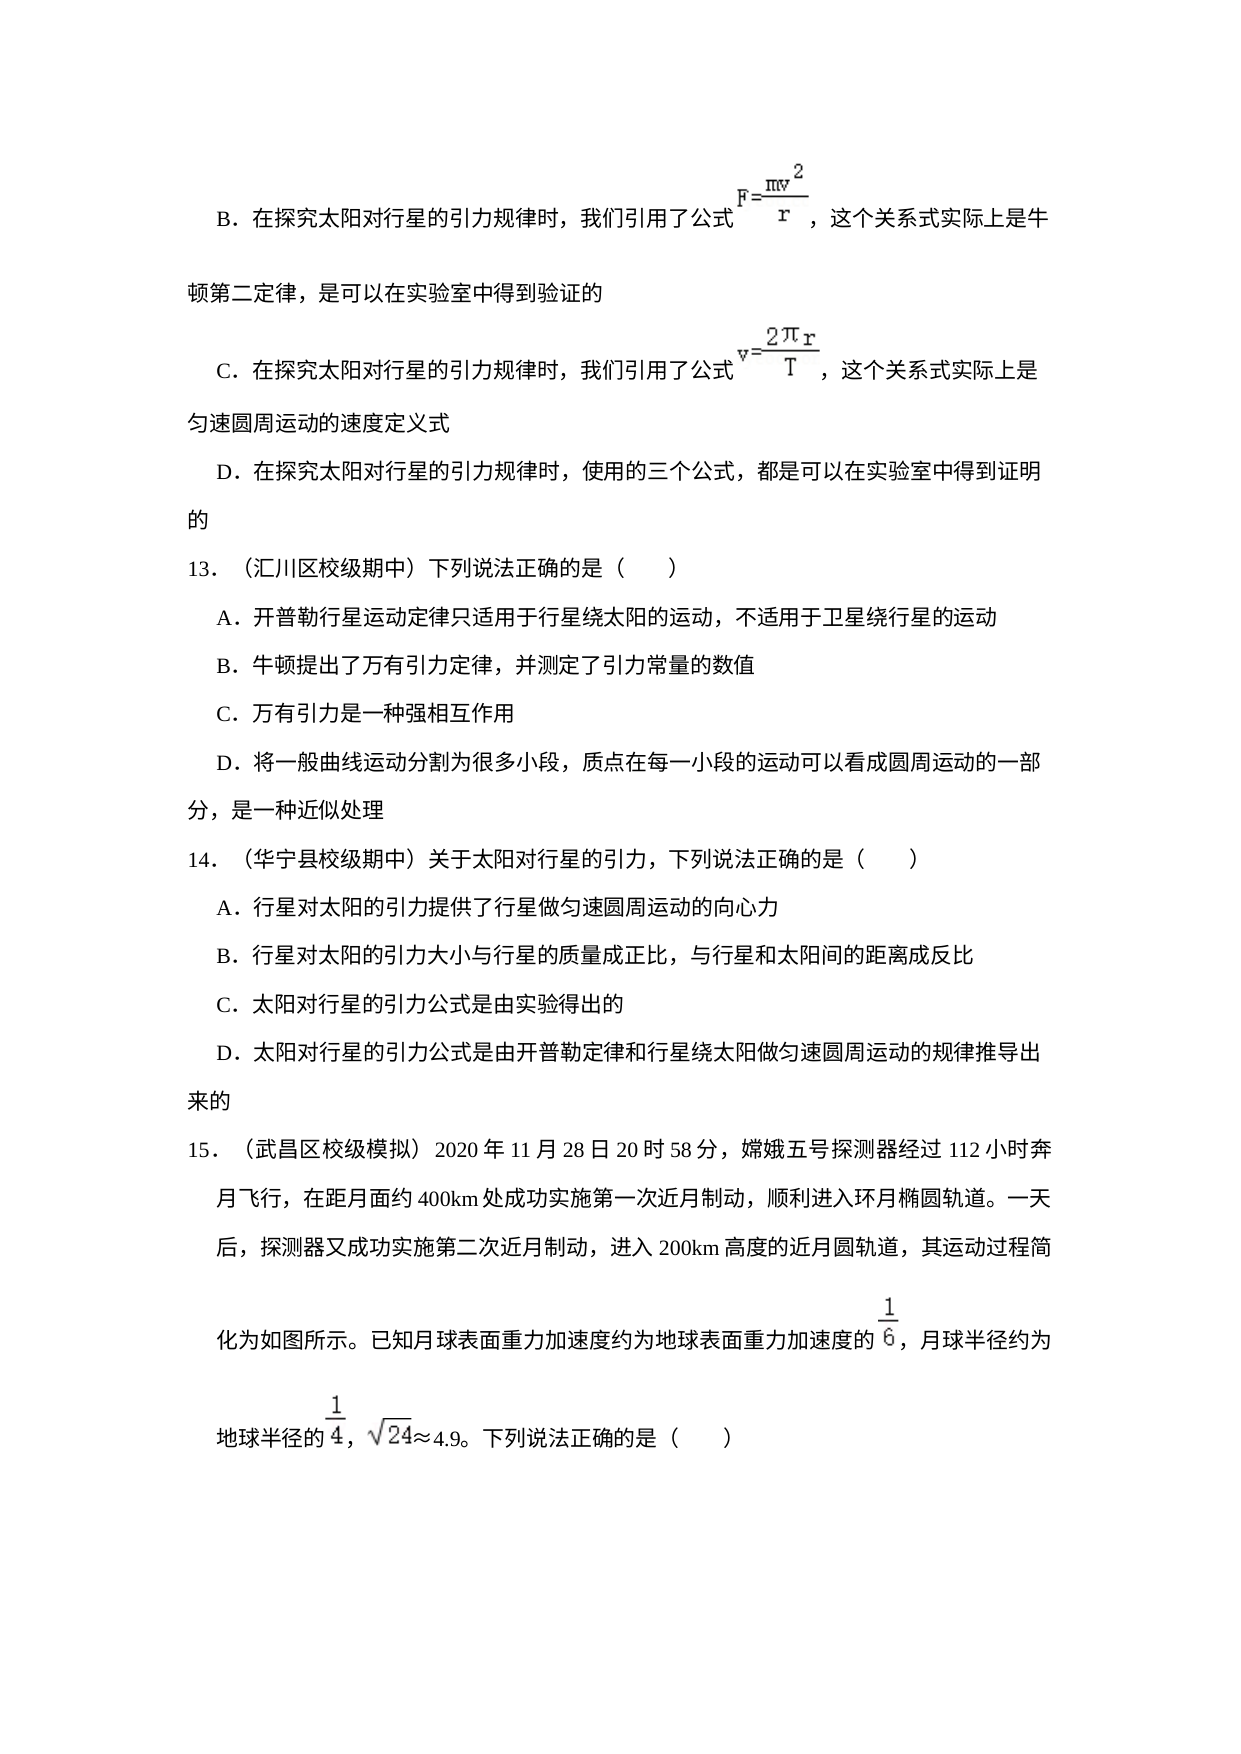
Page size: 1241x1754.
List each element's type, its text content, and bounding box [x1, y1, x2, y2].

text B．在探究太阳对行星的引力规律时，我们引用了公式，这个关系式实际上是牛顿第二定律，是可以在实验室中得到验证的 [187, 162, 1053, 308]
text D．太阳对行星的引力公式是由开普勒定律和行星绕太阳做匀速圆周运动的规律推导出来的 [187, 1034, 1053, 1116]
text A．行星对太阳的引力提供了行星做匀速圆周运动的向心力 [187, 889, 1053, 922]
text 13．（汇川区校级期中）下列说法正确的是（ ） [187, 551, 1053, 583]
picture [367, 1418, 412, 1447]
picture [878, 1294, 899, 1349]
text B．行星对太阳的引力大小与行星的质量成正比，与行星和太阳间的距离成反比 [187, 938, 1053, 970]
text B．牛顿提出了万有引力定律，并测定了引力常量的数值 [187, 647, 1053, 680]
text C．太阳对行星的引力公式是由实验得出的 [187, 986, 1053, 1019]
picture [733, 162, 809, 226]
picture [325, 1391, 346, 1447]
text A．开普勒行星运动定律只适用于行星绕太阳的运动，不适用于卫星绕行星的运动 [187, 599, 1053, 632]
text 14．（华宁县校级期中）关于太阳对行星的引力，下列说法正确的是（ ） [187, 841, 1053, 874]
text C．在探究太阳对行星的引力规律时，我们引用了公式，这个关系式实际上是匀速圆周运动的速度定义式 [187, 324, 1053, 438]
text 15．（武昌区校级模拟）2020年11月28日20时58分，嫦娥五号探测器经过112小时奔月飞行，在距月面约400km处成功实施第一次近月制动，顺利进入环月椭圆轨道。一天后，探测器又成功实施第二次近月制动，进入200km高度的近月圆轨道，其运动过程简化为如图所示。已知月球表面重力加速度约为地球表面重力加速度的，月球半径约为地球半径的，≈4.9。下列说法正确的是（ ） [187, 1132, 1053, 1457]
text D．将一般曲线运动分割为很多小段，质点在每一小段的运动可以看成圆周运动的一部分，是一种近似处理 [187, 744, 1053, 825]
text C．万有引力是一种强相互作用 [187, 696, 1053, 728]
text D．在探究太阳对行星的引力规律时，使用的三个公式，都是可以在实验室中得到证明的 [187, 454, 1053, 535]
picture [733, 324, 820, 379]
